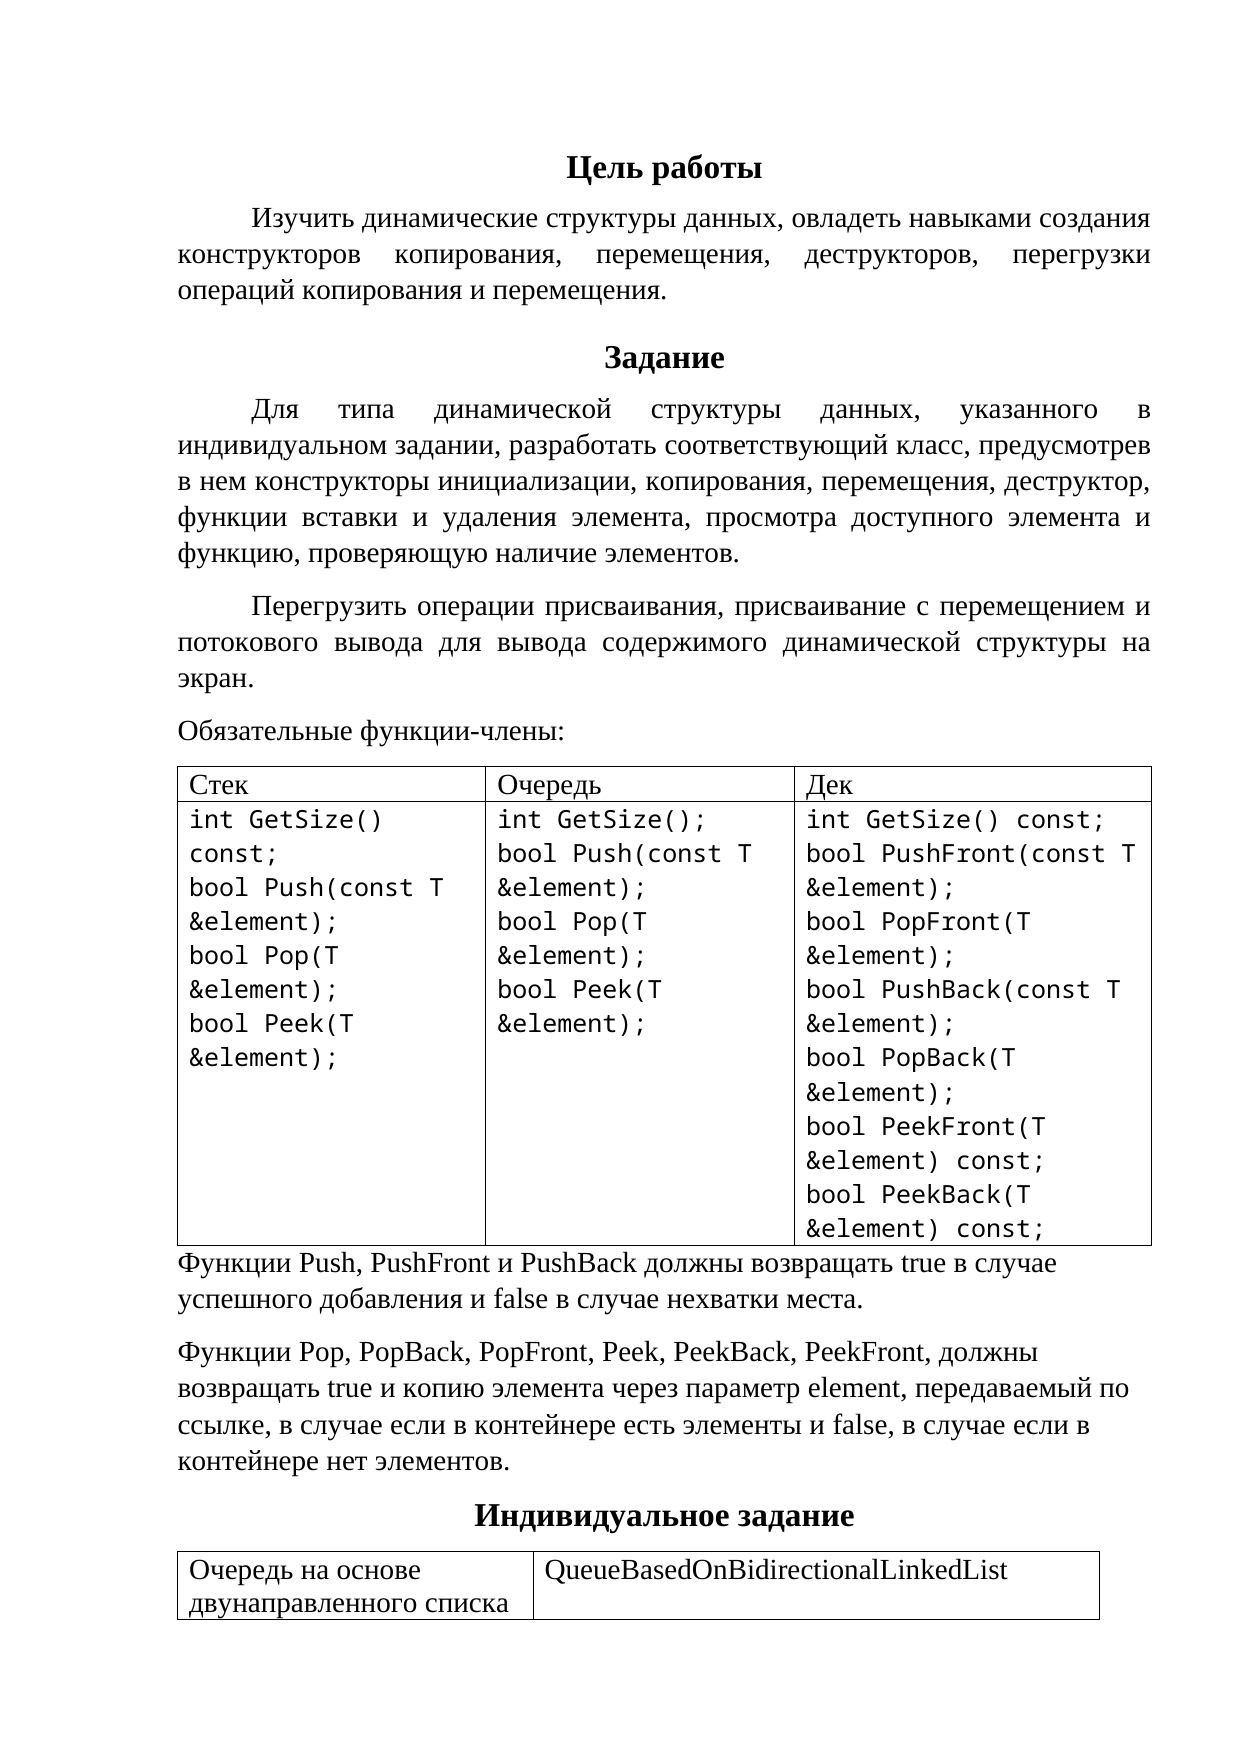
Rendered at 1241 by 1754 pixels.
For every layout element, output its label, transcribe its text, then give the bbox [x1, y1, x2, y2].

table_header Очередь [486, 767, 794, 801]
subtitle Задание [177, 338, 1152, 376]
table_header Очередь на основе двунаправленного списка [178, 1552, 533, 1619]
text Перегрузить операции присваивания, присваивание с перемещением и потокового вывода для вывода содержимого динамической структуры на экран. [177, 588, 1152, 694]
subtitle Цель работы [177, 147, 1152, 186]
table_cell int GetSize() const; bool Push(const T &element); bool Pop(T &element); bool Peek(T &element); [178, 802, 485, 1244]
table_header Стек [178, 767, 485, 801]
text Функции Pop, PopBack, PopFront, Peek, PeekBack, PeekFront, должны возвращать true и копию элемента через параметр element, передаваемый по ссылке, в случае если в контейнере есть элементы и false, в случае если в контейнере нет элементов. [177, 1334, 1152, 1476]
text Для типа динамической структуры данных, указанного в индивидуальном задании, разработать соответствующий класс, предусмотрев в нем конструкторы инициализации, копирования, перемещения, деструктор, функции вставки и удаления элемента, просмотра доступного элемента и функцию, проверяющую наличие элементов. [177, 391, 1152, 569]
table_header QueueBasedOnBidirectionalLinkedList [534, 1552, 1099, 1619]
text Изучить динамические структуры данных, овладеть навыками создания конструкторов копирования, перемещения, деструкторов, перегрузки операций копирования и перемещения. [177, 200, 1152, 306]
table_header Дек [795, 767, 1151, 801]
table_cell int GetSize(); bool Push(const T &element); bool Pop(T &element); bool Peek(T &element); [486, 802, 794, 1244]
text Обязательные функции-члены: [177, 713, 1152, 747]
table_cell int GetSize() const; bool PushFront(const T &element); bool PopFront(T &element); bool PushBack(const T &element); bool PopBack(T &element); bool PeekFront(T &element) const; bool PeekBack(T &element) const; [956, 802, 1151, 1244]
text Функции Push, PushFront и PushBack должны возвращать true в случае успешного добавления и false в случае нехватки места. [177, 1246, 1152, 1315]
text Индивидуальное задание [177, 1496, 1152, 1534]
